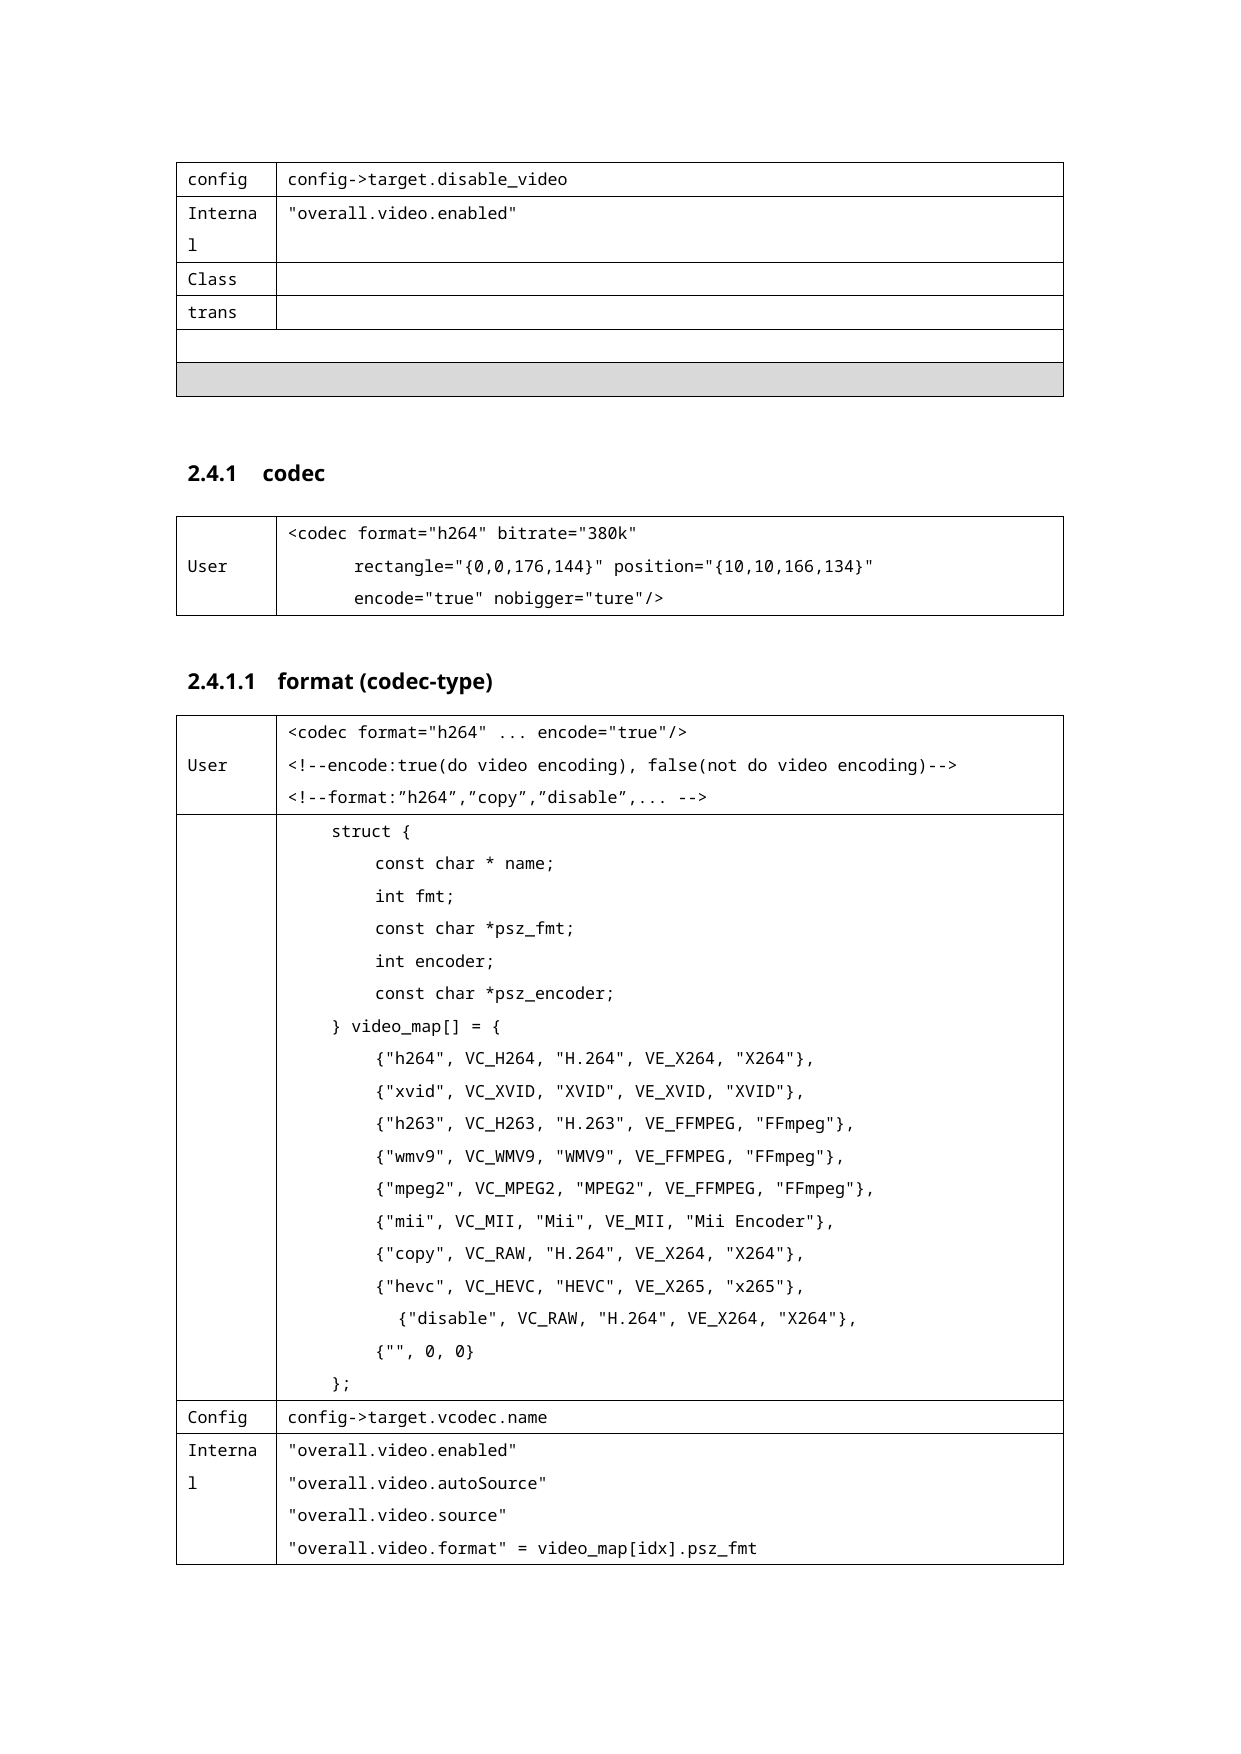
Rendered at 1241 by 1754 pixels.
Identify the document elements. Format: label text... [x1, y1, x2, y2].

table_cell [277, 296, 1063, 329]
table_cell Class [177, 263, 276, 295]
table_header <codec format="h264" bitrate="380k" rectangle="{0,0,176,144}" position="{10,10,166,134}" encode="true" nobigger="ture"/> [277, 517, 1063, 614]
table_header User [177, 517, 276, 614]
table_cell struct { const char * name; int fmt; const char *psz_fmt; int encoder; const char *psz_encoder; } video_map[] = { {"h264", VC_H264, "H.264", VE_X264, "X264"}, {"xvid", VC_XVID, "XVID", VE_XVID, "XVID"}, {"h263", VC_H263, "H.263", VE_FFMPEG, "FFmpeg"}, {"wmv9", VC_WMV9, "WMV9", VE_FFMPEG, "FFmpeg"}, {"mpeg2", VC_MPEG2, "MPEG2", VE_FFMPEG, "FFmpeg"}, {"mii", VC_MII, "Mii", VE_MII, "Mii Encoder"}, {"copy", VC_RAW, "H.264", VE_X264, "X264"}, {"hevc", VC_HEVC, "HEVC", VE_X265, "x265"}, {"disable", VC_RAW, "H.264", VE_X264, "X264"}, {"", 0, 0} }; [277, 815, 1063, 1399]
table_cell config->target.disable_video [277, 163, 1063, 196]
subtitle codec [187, 456, 1053, 489]
table_header <codec format="h264" ... encode="true"/> <!--encode:true(do video encoding), false(not do video encoding)--> <!--format:”h264”,”copy”,”disable”,... --> [277, 716, 1063, 813]
table_cell [277, 263, 1063, 295]
table_cell Internal [177, 197, 276, 262]
table_cell Config [177, 1401, 276, 1433]
table_cell [177, 815, 276, 1399]
table_cell [177, 330, 1063, 362]
table_cell config [177, 163, 276, 196]
table_cell Internal [177, 1434, 276, 1564]
table_cell [177, 363, 1063, 396]
table_cell "overall.video.enabled" [277, 197, 1063, 262]
subtitle format (codec-type) [187, 665, 1053, 697]
table_header User [177, 716, 276, 813]
table_cell config->target.vcodec.name [277, 1401, 1063, 1433]
table_cell trans [177, 296, 276, 329]
